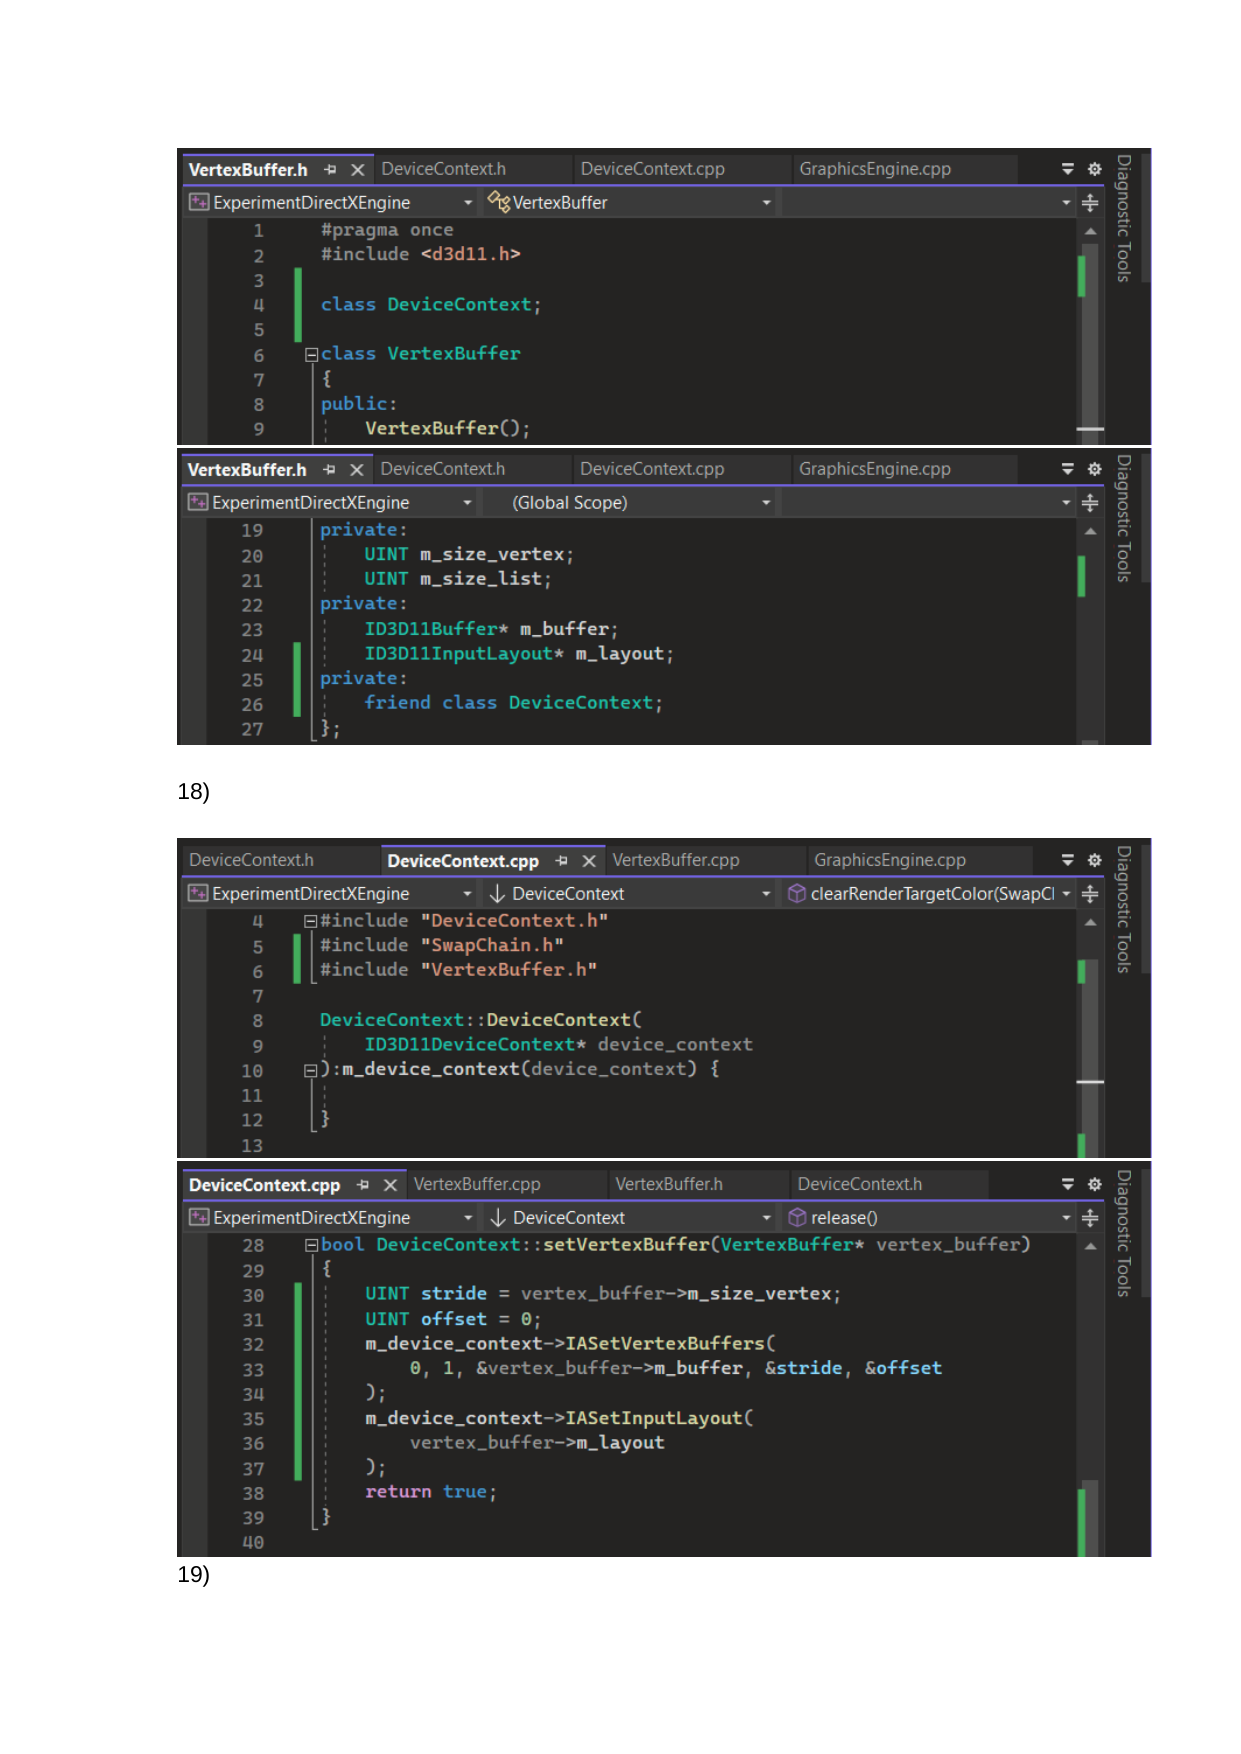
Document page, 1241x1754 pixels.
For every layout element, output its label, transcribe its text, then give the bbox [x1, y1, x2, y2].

picture [177, 148, 1152, 445]
picture [177, 838, 1152, 1158]
text 18) [177, 778, 1152, 804]
picture [177, 1161, 1152, 1557]
text 19) [177, 1561, 1152, 1587]
picture [177, 448, 1152, 745]
